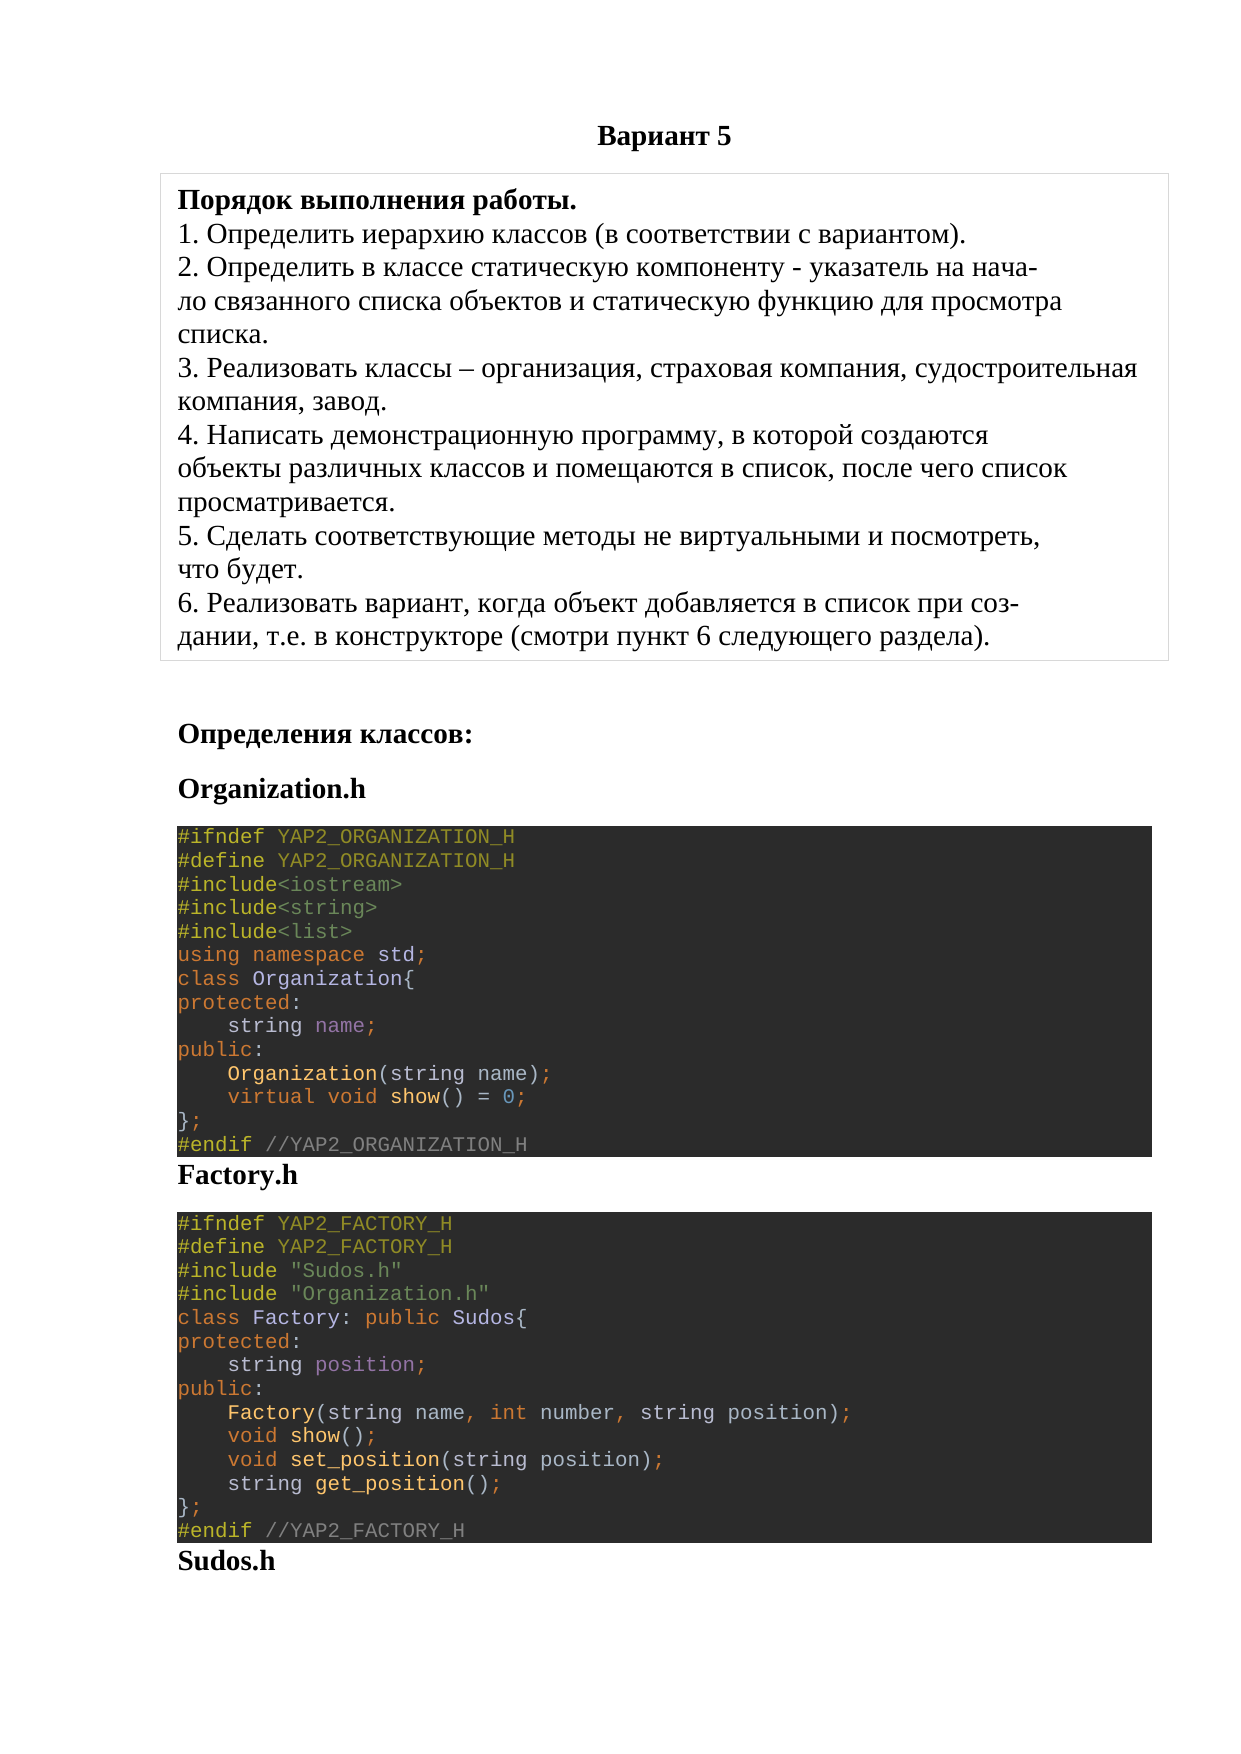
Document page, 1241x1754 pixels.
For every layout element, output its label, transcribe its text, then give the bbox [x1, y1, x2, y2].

text ло связанного списка объектов и статическую функцию для просмотра [177, 283, 1152, 316]
text 5. Сделать соответствующие методы не виртуальными и посмотреть, [177, 518, 1152, 551]
text что будет. [177, 551, 1152, 585]
text Sudos.h [177, 1543, 1152, 1577]
text дании, т.е. в конструкторе (смотри пункт 6 следующего раздела). [161, 609, 1168, 660]
text 1. Определить иерархию классов (в соответствии с вариантом). [177, 216, 1152, 249]
text 2. Определить в классе статическую компоненту - указатель на нача- [177, 249, 1152, 283]
text 4. Написать демонстрационную программу, в которой создаются [177, 417, 1152, 451]
text просматривается. [177, 484, 1152, 518]
text Определения классов: [177, 716, 1152, 749]
text списка. [177, 316, 1152, 350]
text Factory.h [177, 1157, 1152, 1191]
text #ifndef YAP2_ORGANIZATION_H #define YAP2_ORGANIZATION_H #include<iostream> #include<string> #include<list> using namespace std; class Organization{ protected: string name; public: Organization(string name); virtual void show() = 0; }; #endif //YAP2_ORGANIZATION_H [177, 826, 1152, 1157]
text 6. Реализовать вариант, когда объект добавляется в список при соз- [177, 585, 1152, 609]
text Вариант 5 [177, 118, 1152, 152]
text Порядок выполнения работы. [161, 174, 1168, 216]
text Organization.h [177, 771, 1152, 804]
text объекты различных классов и помещаются в список, после чего список [177, 451, 1152, 484]
text #ifndef YAP2_FACTORY_H #define YAP2_FACTORY_H #include "Sudos.h" #include "Organization.h" class Factory: public Sudos{ protected: string position; public: Factory(string name, int number, string position); void show(); void set_position(string position); string get_position(); }; #endif //YAP2_FACTORY_H [177, 1212, 1152, 1543]
text 3. Реализовать классы – организация, страховая компания, судостроительная компания, завод. [177, 350, 1152, 417]
